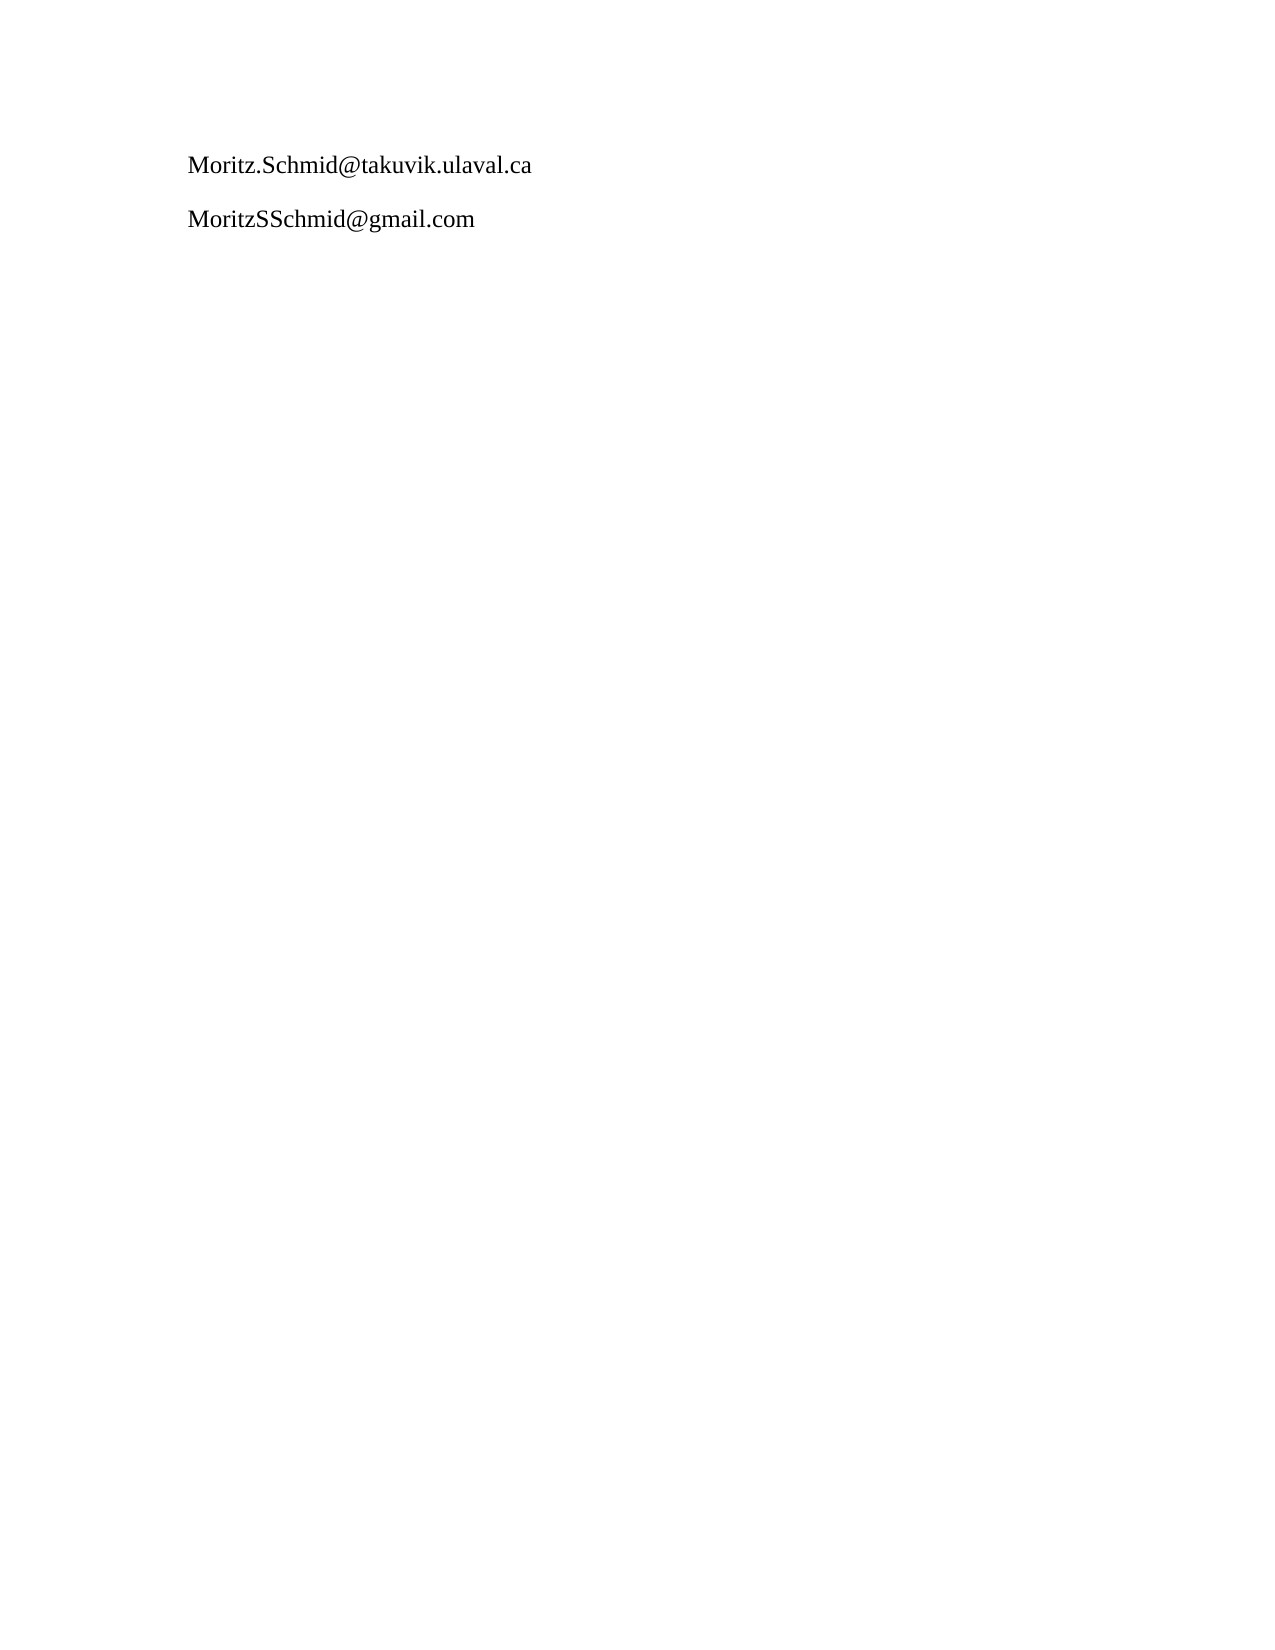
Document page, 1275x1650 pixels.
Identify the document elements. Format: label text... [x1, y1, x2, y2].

text Moritz.Schmid@takuvik.ulaval.ca [187, 150, 1087, 179]
text MoritzSSchmid@gmail.com [187, 204, 1087, 233]
